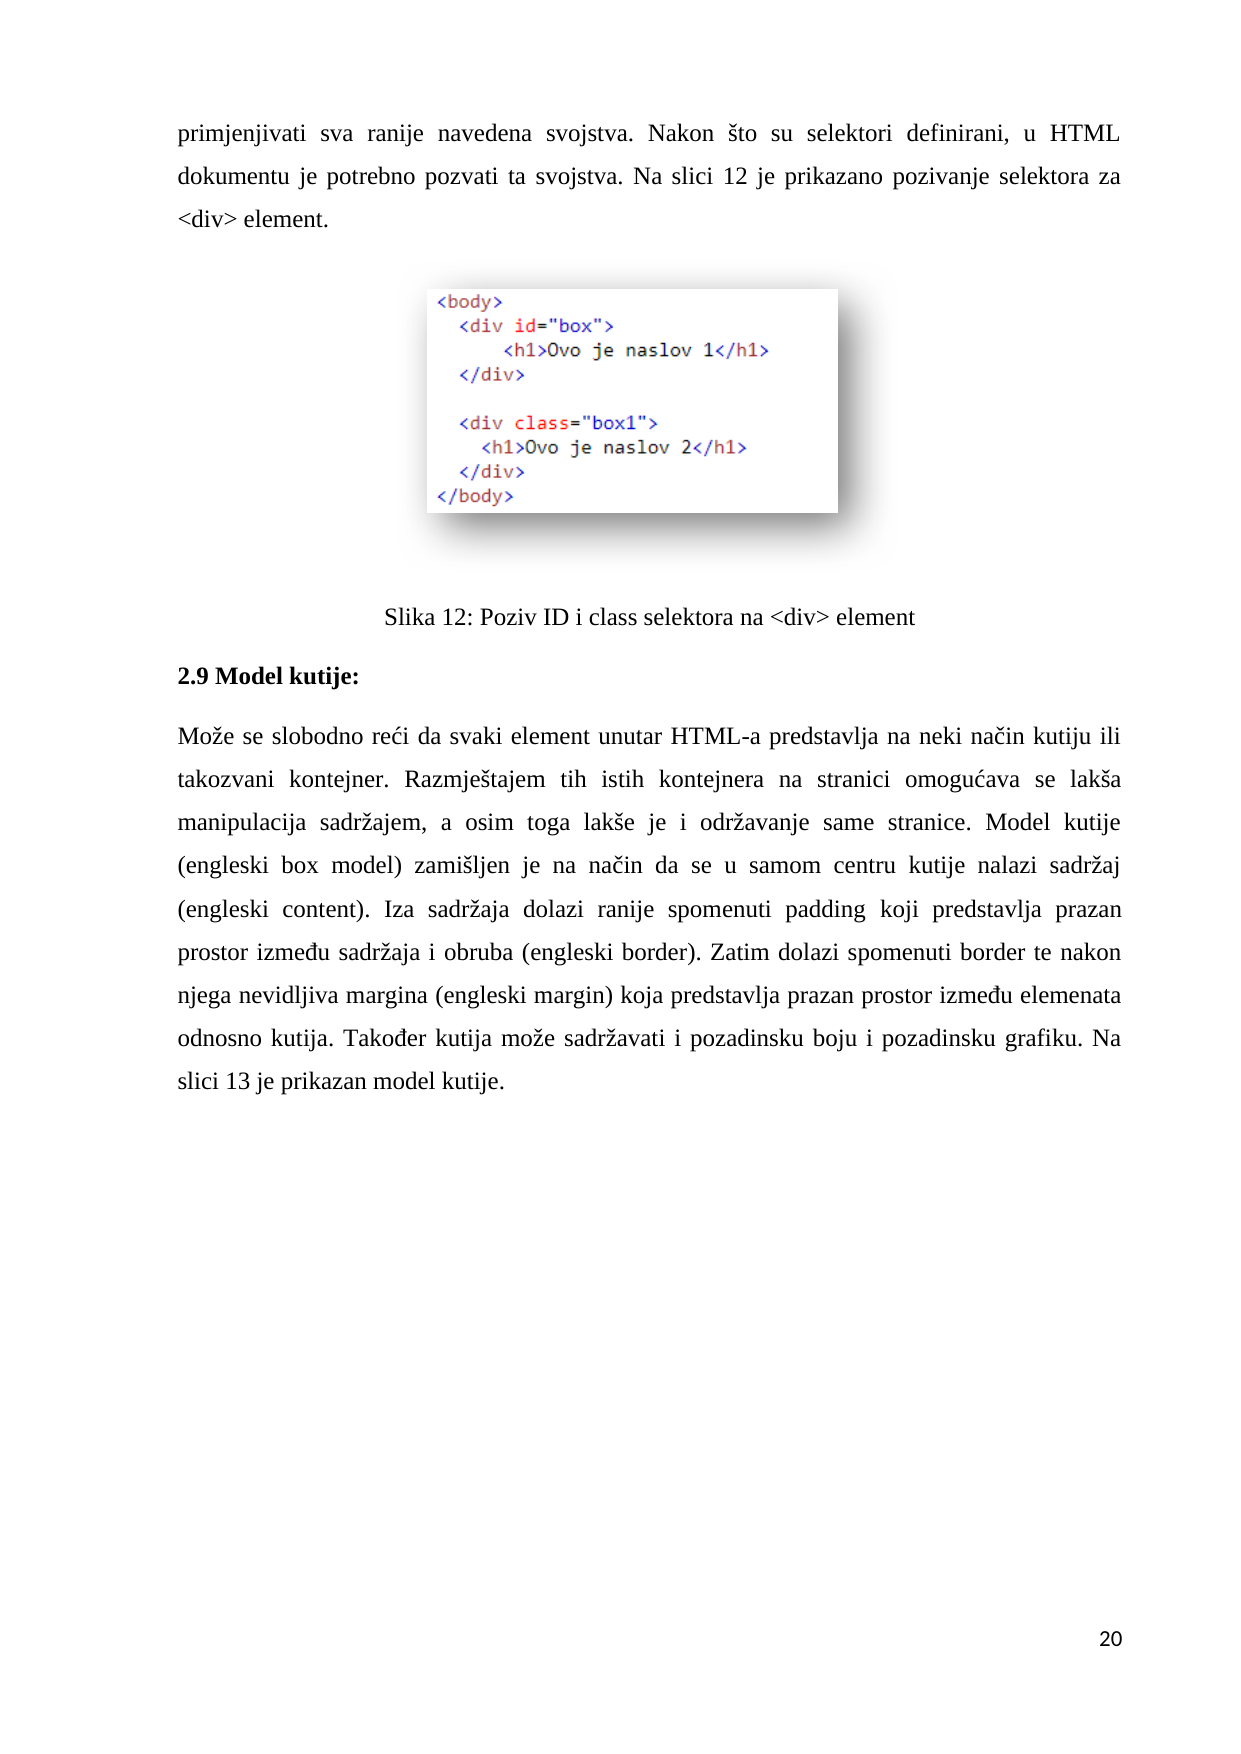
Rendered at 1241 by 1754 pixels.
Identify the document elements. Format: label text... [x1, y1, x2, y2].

text 2.9 Model kutije: [177, 661, 1122, 690]
text Slika 12: Poziv ID i class selektora na <div> element [177, 602, 1122, 630]
text Može se slobodno reći da svaki element unutar HTML-a predstavlja na neki način kutiju ili takozvani kontejner. Razmještajem tih istih kontejnera na stranici omogućava se lakša manipulacija sadržajem, a osim toga lakše je i održavanje same stranice. Model kutije (engleski box model) zamišljen je na način da se u samom centru kutije nalazi sadržaj (engleski content). Iza sadržaja dolazi ranije spomenuti padding koji predstavlja prazan prostor između sadržaja i obruba (engleski border). Zatim dolazi spomenuti border te nakon njega nevidljiva margina (engleski margin) koja predstavlja prazan prostor između elemenata odnosno kutija. Također kutija može sadržavati i pozadinsku boju i pozadinsku grafiku. Na slici 13 je prikazan model kutije. [177, 721, 1122, 1095]
picture [427, 289, 838, 513]
